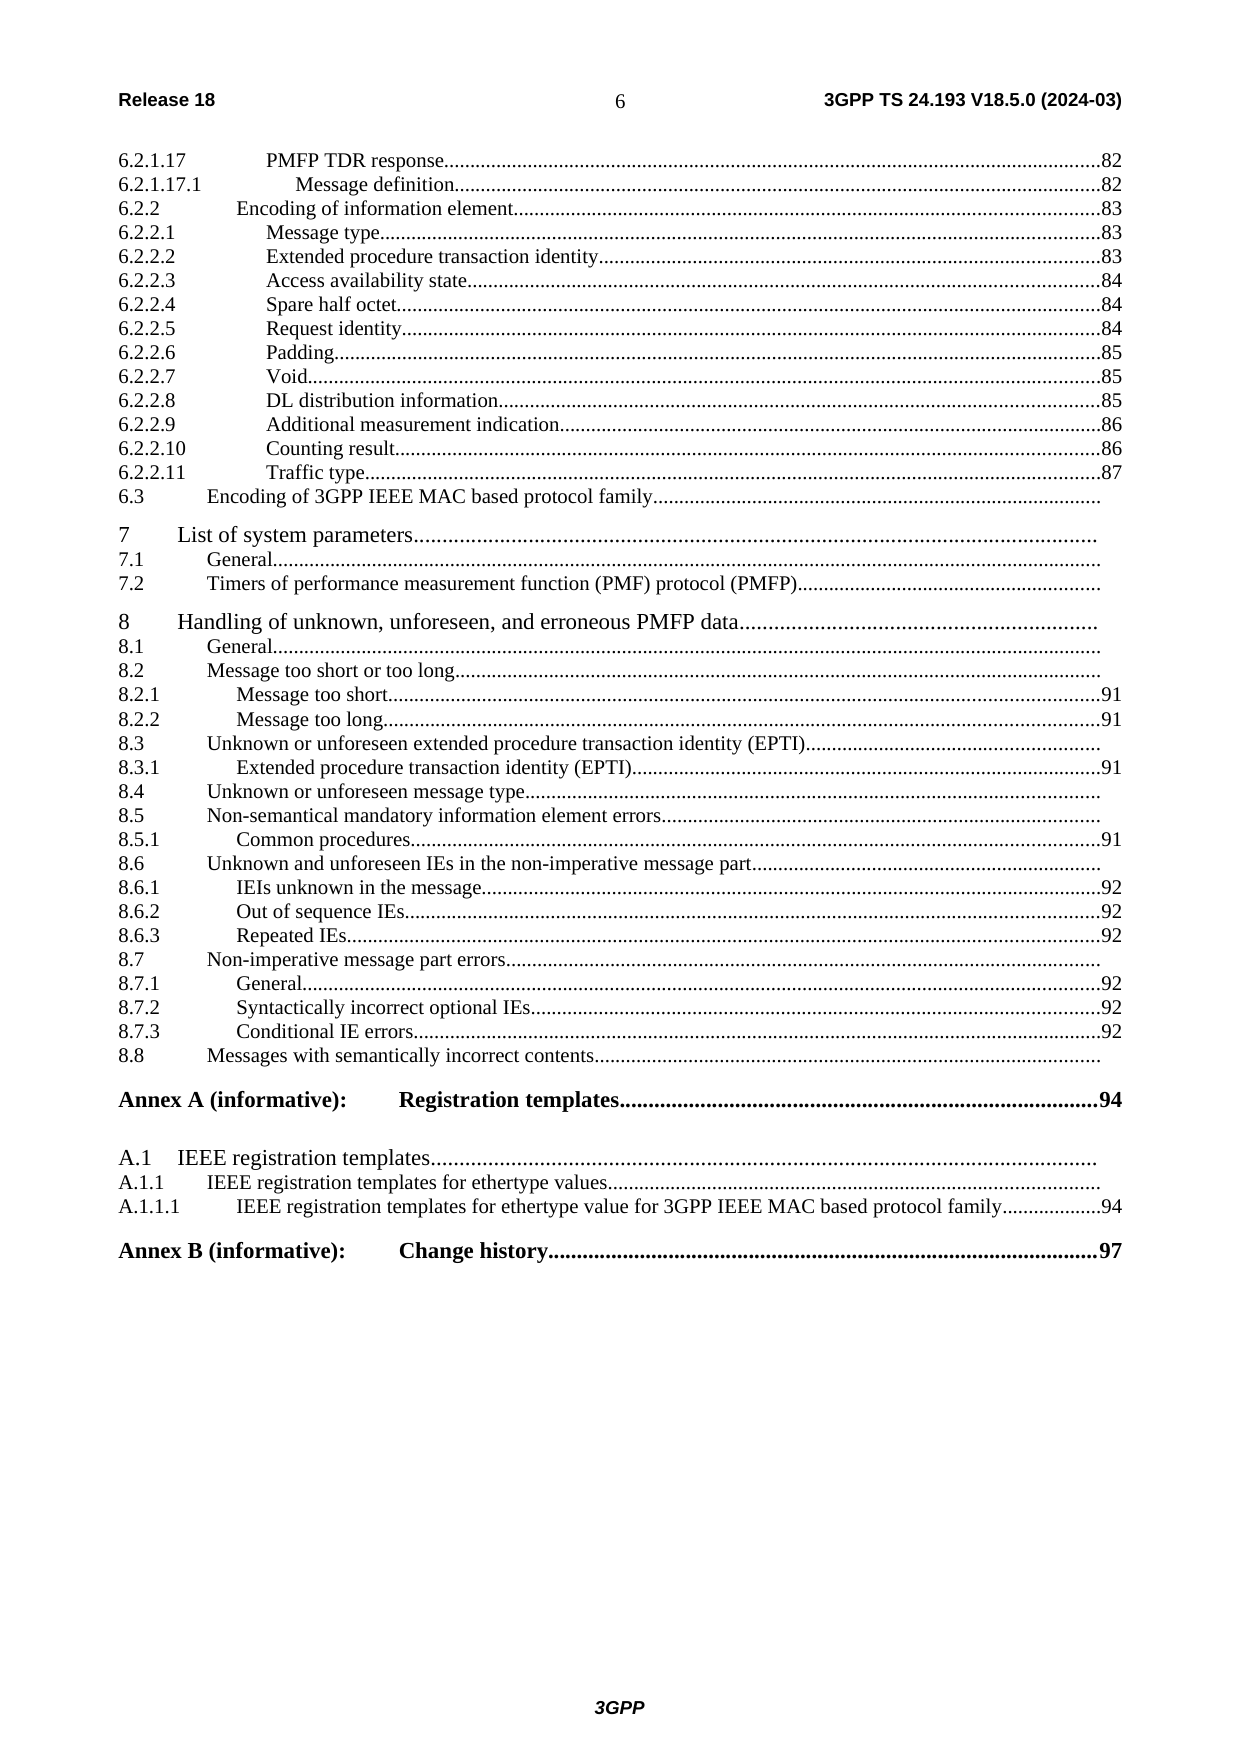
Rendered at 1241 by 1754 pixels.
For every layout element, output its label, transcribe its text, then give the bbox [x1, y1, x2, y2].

text 6.2.2.4 Spare half octet 84 [118, 292, 1122, 316]
text 6.3 Encoding of 3GPP IEEE MAC based protocol family 87 [118, 484, 1078, 508]
text 6.2.2.2 Extended procedure transaction identity 83 [118, 244, 1122, 268]
text 8.7.3 Conditional IE errors 92 [118, 1019, 1122, 1043]
text 8.2 Message too short or too long 91 [118, 658, 1078, 682]
text 7 List of system parameters 88 [118, 521, 1078, 547]
text 8.7.2 Syntactically incorrect optional IEs 92 [118, 995, 1122, 1019]
text 8.6 Unknown and unforeseen IEs in the non-imperative message part 92 [118, 851, 1078, 875]
text 6.2.2.5 Request identity 84 [118, 316, 1122, 340]
text 6.2.2.1 Message type 83 [118, 220, 1122, 244]
text 8.4 Unknown or unforeseen message type 91 [118, 779, 1078, 803]
text 8.6.2 Out of sequence IEs 92 [118, 899, 1122, 923]
text 6.2.2.10 Counting result 86 [118, 436, 1122, 460]
text Annex B (informative): Change history 97 [118, 1237, 1122, 1263]
text Annex A (informative): Registration templates 94 [118, 1086, 1122, 1112]
text 7.2 Timers of performance measurement function (PMF) protocol (PMFP) 88 [118, 571, 1078, 595]
text 8.8 Messages with semantically incorrect contents 93 [118, 1043, 1078, 1067]
text 8.3.1 Extended procedure transaction identity (EPTI) 91 [118, 754, 1122, 779]
text 8.5 Non-semantical mandatory information element errors 91 [118, 803, 1078, 827]
text 8.2.1 Message too short 91 [118, 682, 1122, 706]
text 8.6.1 IEIs unknown in the message 92 [118, 875, 1122, 899]
text 6.2.2.9 Additional measurement indication 86 [118, 412, 1122, 436]
text 8.7 Non-imperative message part errors 92 [118, 947, 1078, 971]
text A.1.1 IEEE registration templates for ethertype values 94 [118, 1170, 1078, 1194]
text 6.2.1.17.1 Message definition 82 [118, 172, 1122, 196]
text 6.2.2.6 Padding 85 [118, 340, 1122, 364]
text 6.2.2.3 Access availability state 84 [118, 268, 1122, 292]
text 8.5.1 Common procedures 91 [118, 827, 1122, 851]
text 8.1 General 90 [118, 634, 1078, 658]
text 6.2.2.8 DL distribution information 85 [118, 388, 1122, 412]
text A.1 IEEE registration templates 94 [118, 1144, 1078, 1170]
text 6.2.2.7 Void 85 [118, 364, 1122, 388]
text 6.2.2.11 Traffic type 87 [118, 460, 1122, 484]
text 8.6.3 Repeated IEs 92 [118, 923, 1122, 947]
text A.1.1.1 IEEE registration templates for ethertype value for 3GPP IEEE MAC based protocol family 94 [118, 1194, 1122, 1218]
text 8.3 Unknown or unforeseen extended procedure transaction identity (EPTI) 91 [118, 731, 1078, 754]
text 6.2.2 Encoding of information element 83 [118, 196, 1122, 220]
text 6.2.1.17 PMFP TDR response 82 [118, 147, 1122, 172]
text 7.1 General 88 [118, 547, 1078, 571]
text 8 Handling of unknown, unforeseen, and erroneous PMFP data 90 [118, 608, 1078, 634]
text 8.7.1 General 92 [118, 971, 1122, 995]
text 8.2.2 Message too long 91 [118, 706, 1122, 731]
